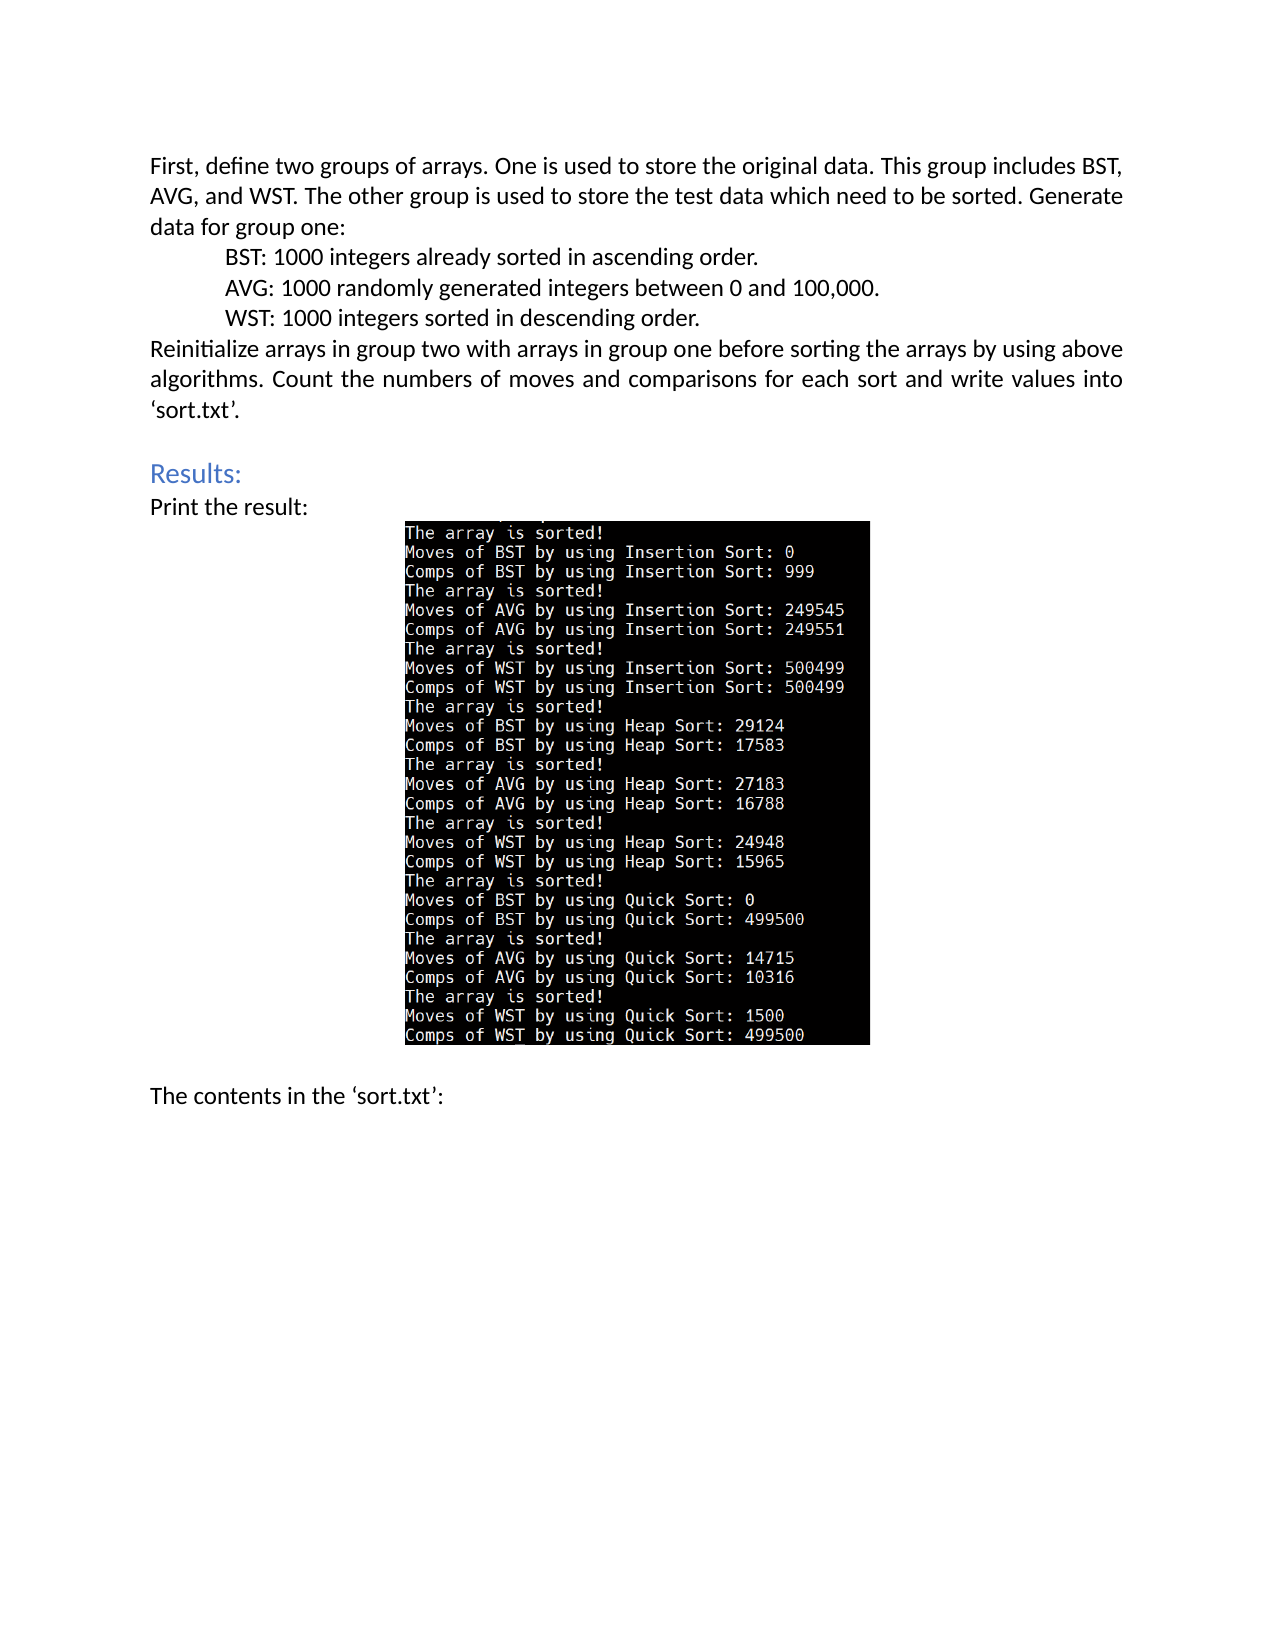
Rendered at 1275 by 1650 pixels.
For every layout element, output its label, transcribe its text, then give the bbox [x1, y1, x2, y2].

text Print the result: [150, 491, 1125, 521]
text AVG: 1000 randomly generated integers between 0 and 100,000. [150, 272, 1125, 303]
text The contents in the ‘sort.txt’: [150, 1080, 1125, 1111]
text Results: [150, 455, 1125, 491]
picture [405, 521, 871, 1045]
text First, define two groups of arrays. One is used to store the original data. This group includes BST, AVG, and WST. The other group is used to store the test data which need to be sorted. Generate data for group one: [150, 150, 1125, 242]
text BST: 1000 integers already sorted in ascending order. [150, 242, 1125, 272]
text WST: 1000 integers sorted in descending order. [150, 303, 1125, 333]
text Reinitialize arrays in group two with arrays in group one before sorting the arrays by using above algorithms. Count the numbers of moves and comparisons for each sort and write values into ‘sort.txt’. [150, 333, 1125, 425]
